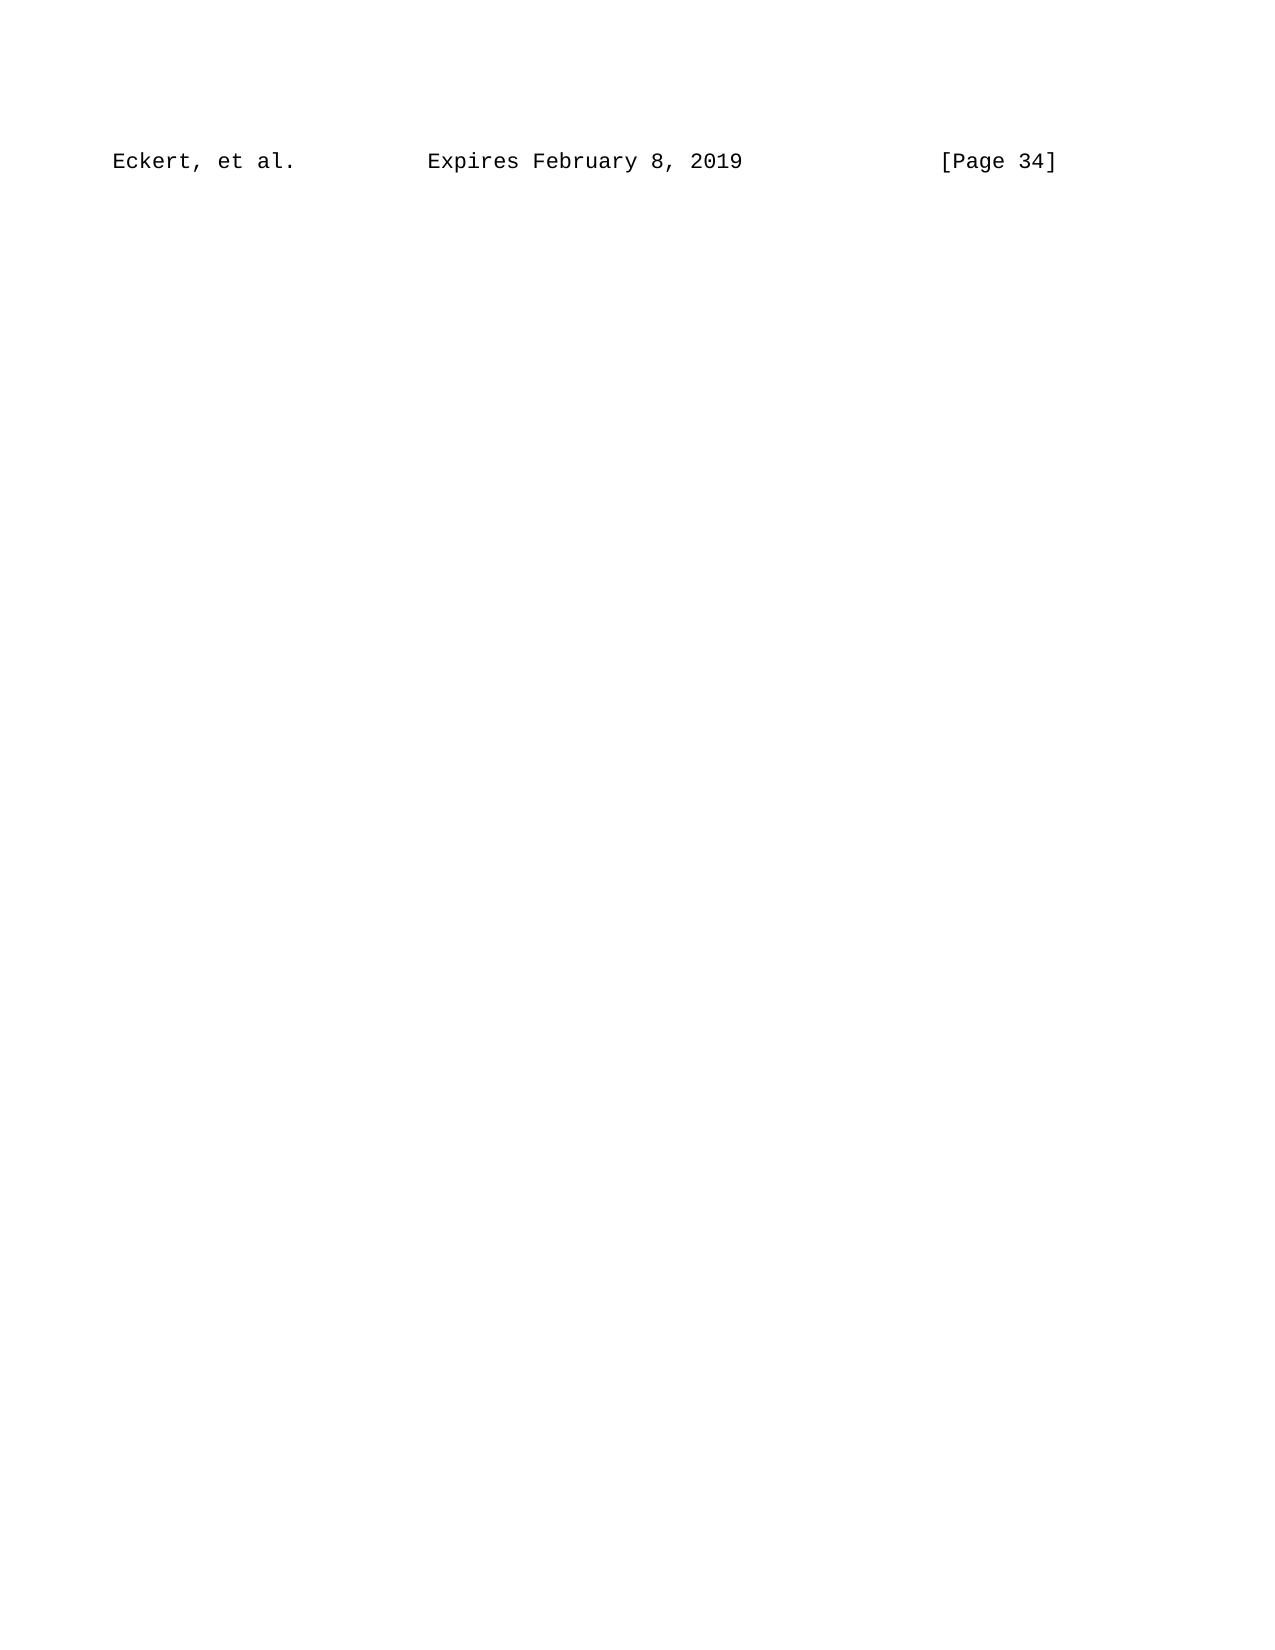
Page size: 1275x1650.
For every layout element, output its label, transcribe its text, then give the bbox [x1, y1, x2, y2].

text Eckert, et al. Expires February 8, 2019 [Page 34] [112, 150, 1163, 175]
